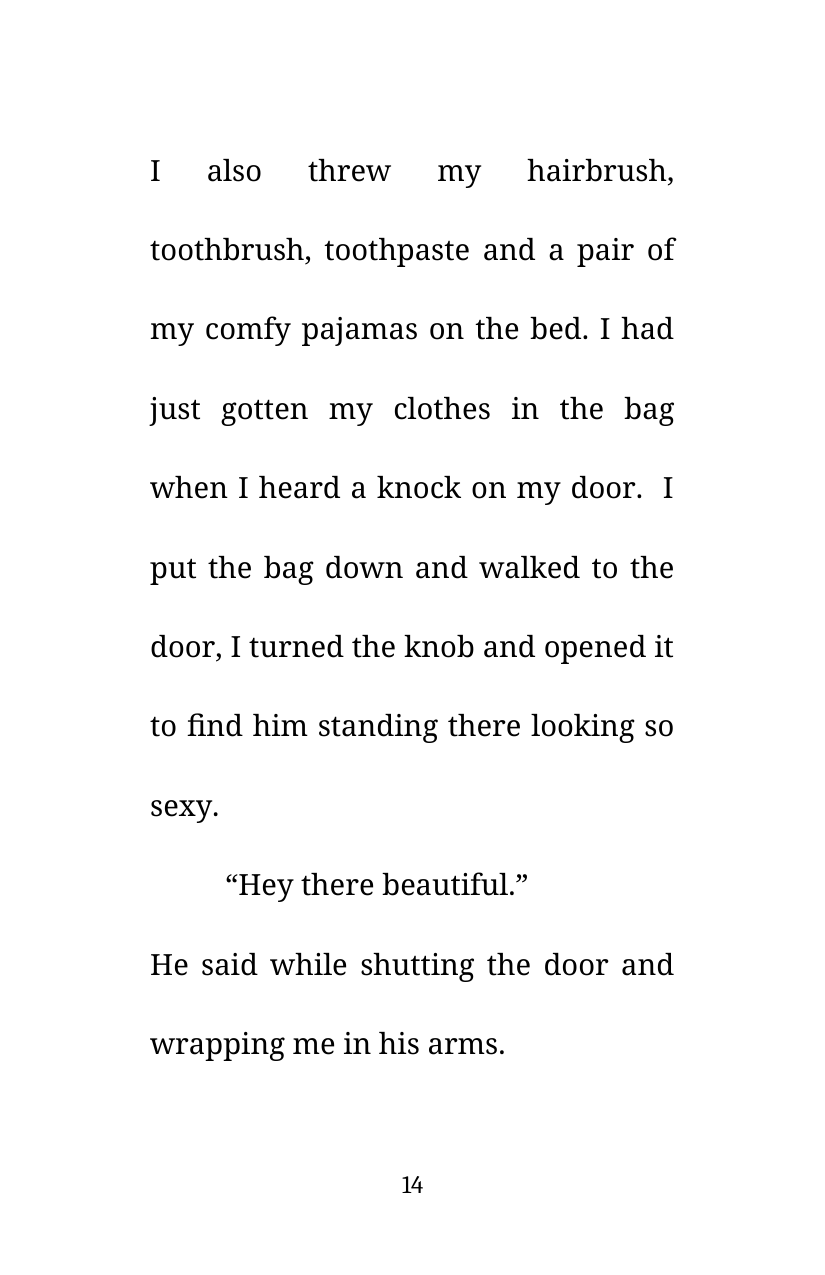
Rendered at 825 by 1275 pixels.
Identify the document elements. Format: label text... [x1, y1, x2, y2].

text “Hey there beautiful.” [150, 864, 675, 904]
text He said while shutting the door and wrapping me in his arms. [150, 944, 675, 1063]
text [150, 150, 675, 825]
